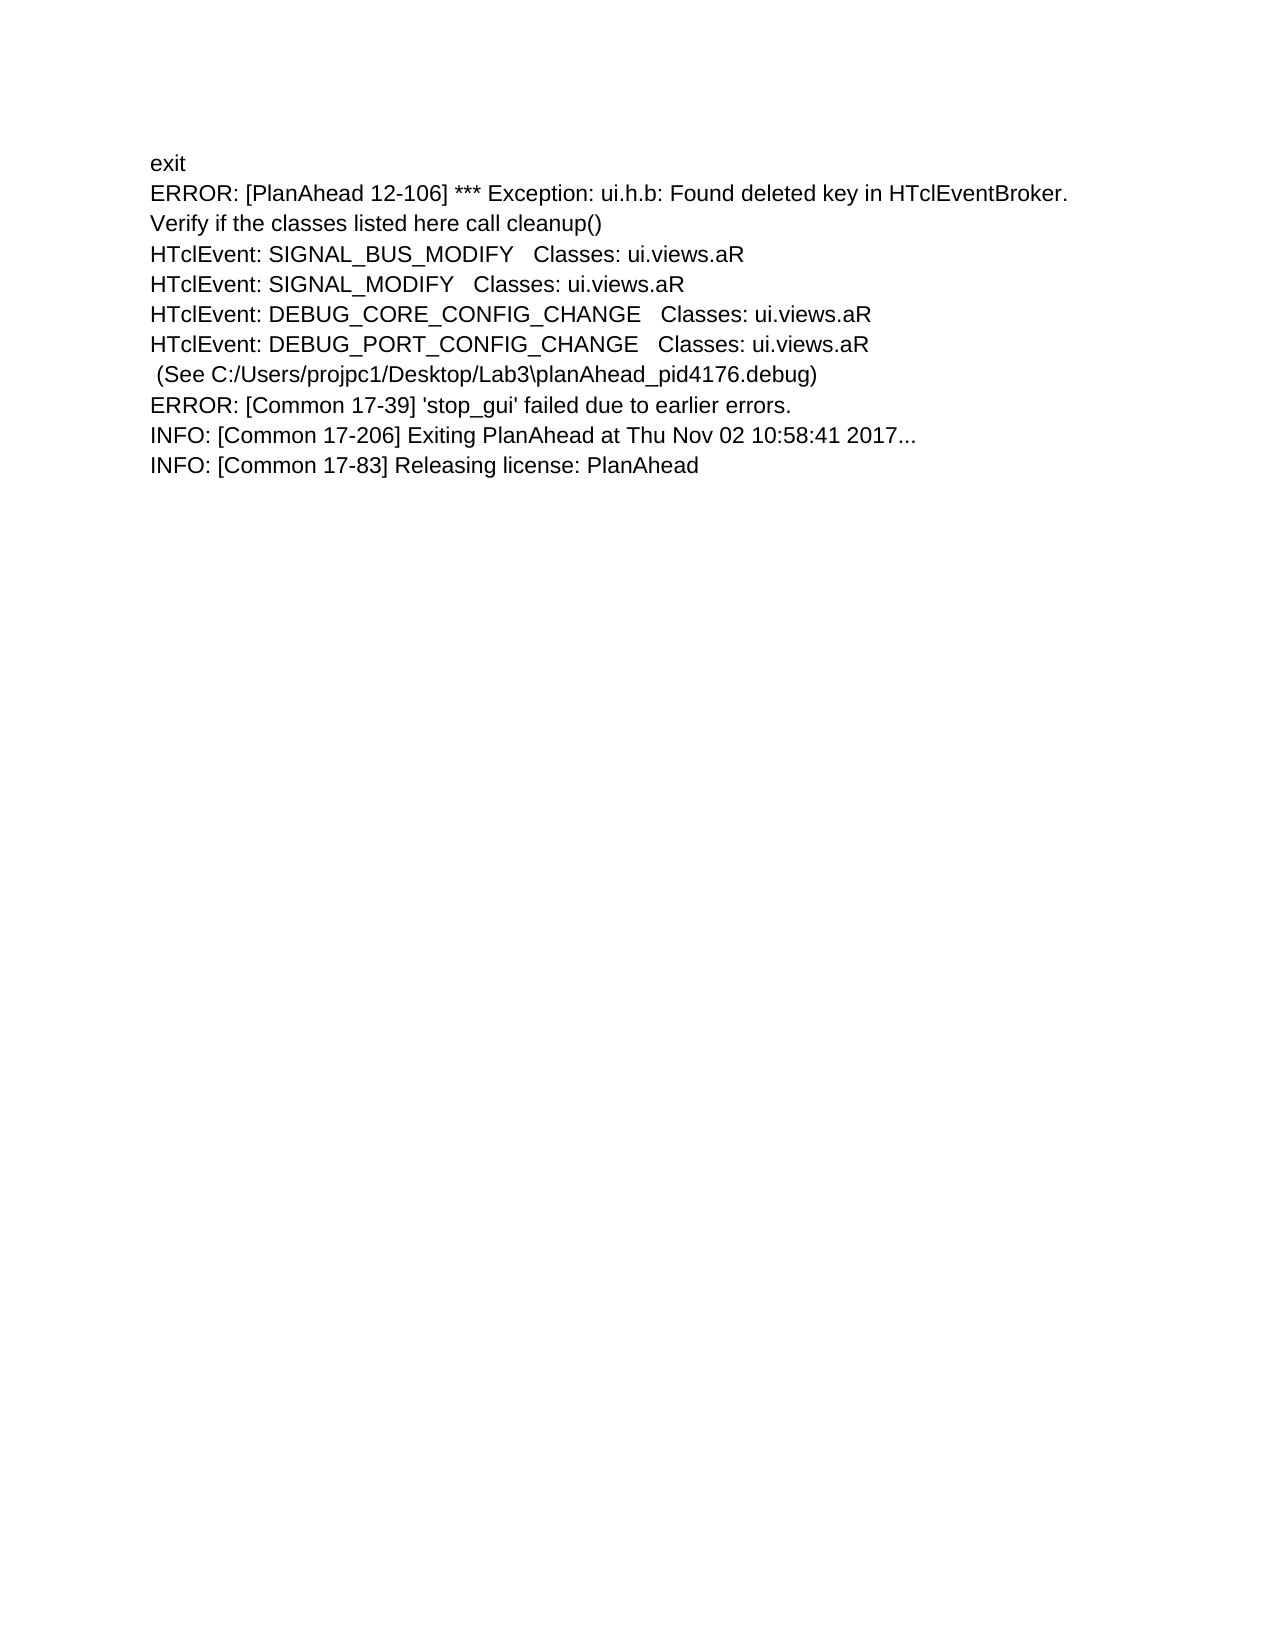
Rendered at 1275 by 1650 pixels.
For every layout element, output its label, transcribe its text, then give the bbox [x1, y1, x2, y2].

text INFO: [Common 17-206] Exiting PlanAhead at Thu Nov 02 10:58:41 2017... [150, 422, 1125, 448]
text (See C:/Users/projpc1/Desktop/Lab3\planAhead_pid4176.debug) [150, 361, 1125, 388]
text HTclEvent: SIGNAL_BUS_MODIFY Classes: ui.views.aR [150, 241, 1125, 267]
text ERROR: [Common 17-39] 'stop_gui' failed due to earlier errors. [150, 392, 1125, 418]
text ERROR: [PlanAhead 12-106] *** Exception: ui.h.b: Found deleted key in HTclEventBroker. Verify if the classes listed here call cleanup() [150, 180, 1125, 237]
text HTclEvent: DEBUG_PORT_CONFIG_CHANGE Classes: ui.views.aR [150, 331, 1125, 358]
text INFO: [Common 17-83] Releasing license: PlanAhead [150, 452, 1125, 478]
text exit [150, 150, 1125, 176]
text HTclEvent: SIGNAL_MODIFY Classes: ui.views.aR [150, 271, 1125, 297]
text HTclEvent: DEBUG_CORE_CONFIG_CHANGE Classes: ui.views.aR [150, 301, 1125, 327]
